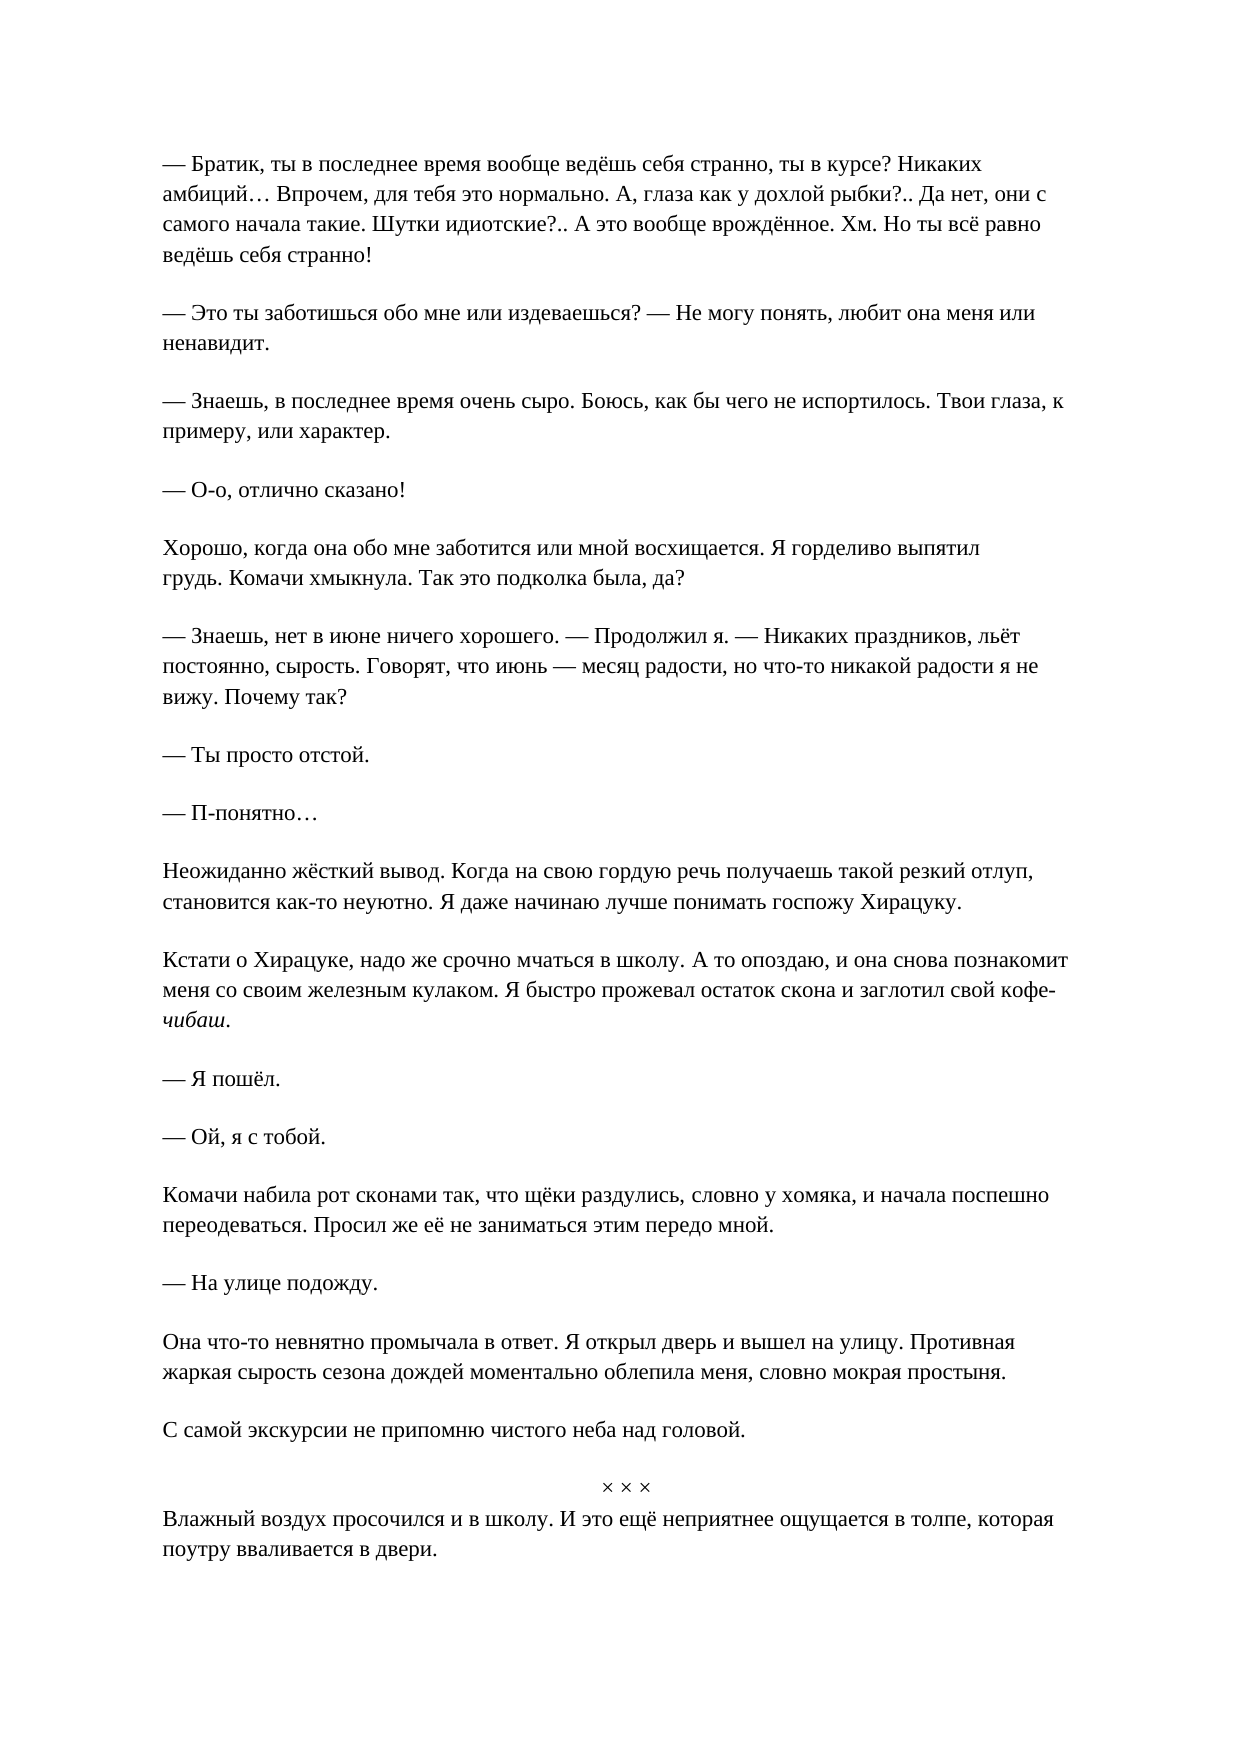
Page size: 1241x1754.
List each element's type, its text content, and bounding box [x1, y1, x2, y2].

text — Это ты заботишься обо мне или издеваешься? — Не могу понять, любит она меня или ненавидит. [162, 299, 1090, 355]
text — Я пошёл. [162, 1064, 1090, 1091]
text — Ой, я с тобой. [162, 1123, 1090, 1149]
text — О-о, отлично сказано! [162, 476, 1090, 502]
text Кстати о Хирацуке, надо же срочно мчаться в школу. А то опоздаю, и она снова познакомит меня со своим железным кулаком. Я быстро прожевал остаток скона и заглотил свой кофе-чибаш. [162, 946, 1090, 1033]
text Она что-то невнятно промычала в ответ. Я открыл дверь и вышел на улицу. Противная жаркая сырость сезона дождей моментально облепила меня, словно мокрая простыня. [162, 1328, 1090, 1384]
text Влажный воздух просочился и в школу. И это ещё неприятнее ощущается в толпе, которая поутру вваливается в двери. [162, 1504, 1090, 1561]
text — П-понятно… [162, 799, 1090, 826]
text Комачи набила рот сконами так, что щёки раздулись, словно у хомяка, и начала поспешно переодеваться. Просил же её не заниматься этим передо мной. [162, 1181, 1090, 1238]
text — Знаешь, в последнее время очень сыро. Боюсь, как бы чего не испортилось. Твои глаза, к примеру, или характер. [162, 387, 1090, 444]
text — Ты просто отстой. [162, 741, 1090, 767]
text Хорошо, когда она обо мне заботится или мной восхищается. Я горделиво выпятил грудь. Комачи хмыкнула. Так это подколка была, да? [162, 534, 1090, 591]
text — Братик, ты в последнее время вообще ведёшь себя странно, ты в курсе? Никаких амбиций… Впрочем, для тебя это нормально. А, глаза как у дохлой рыбки?.. Да нет, они с самого начала такие. Шутки идиотские?.. А это вообще врождённое. Хм. Но ты всё равно ведёшь себя странно! [162, 150, 1090, 267]
text Неожиданно жёсткий вывод. Когда на свою гордую речь получаешь такой резкий отлуп, становится как-то неуютно. Я даже начинаю лучше понимать госпожу Хирацуку. [162, 857, 1090, 914]
text × × × [162, 1474, 1090, 1501]
text С самой экскурсии не припомню чистого неба над головой. [162, 1416, 1090, 1442]
text — На улице подожду. [162, 1269, 1090, 1296]
text — Знаешь, нет в июне ничего хорошего. — Продолжил я. — Никаких праздников, льёт постоянно, сырость. Говорят, что июнь — месяц радости, но что-то никакой радости я не вижу. Почему так? [162, 622, 1090, 709]
